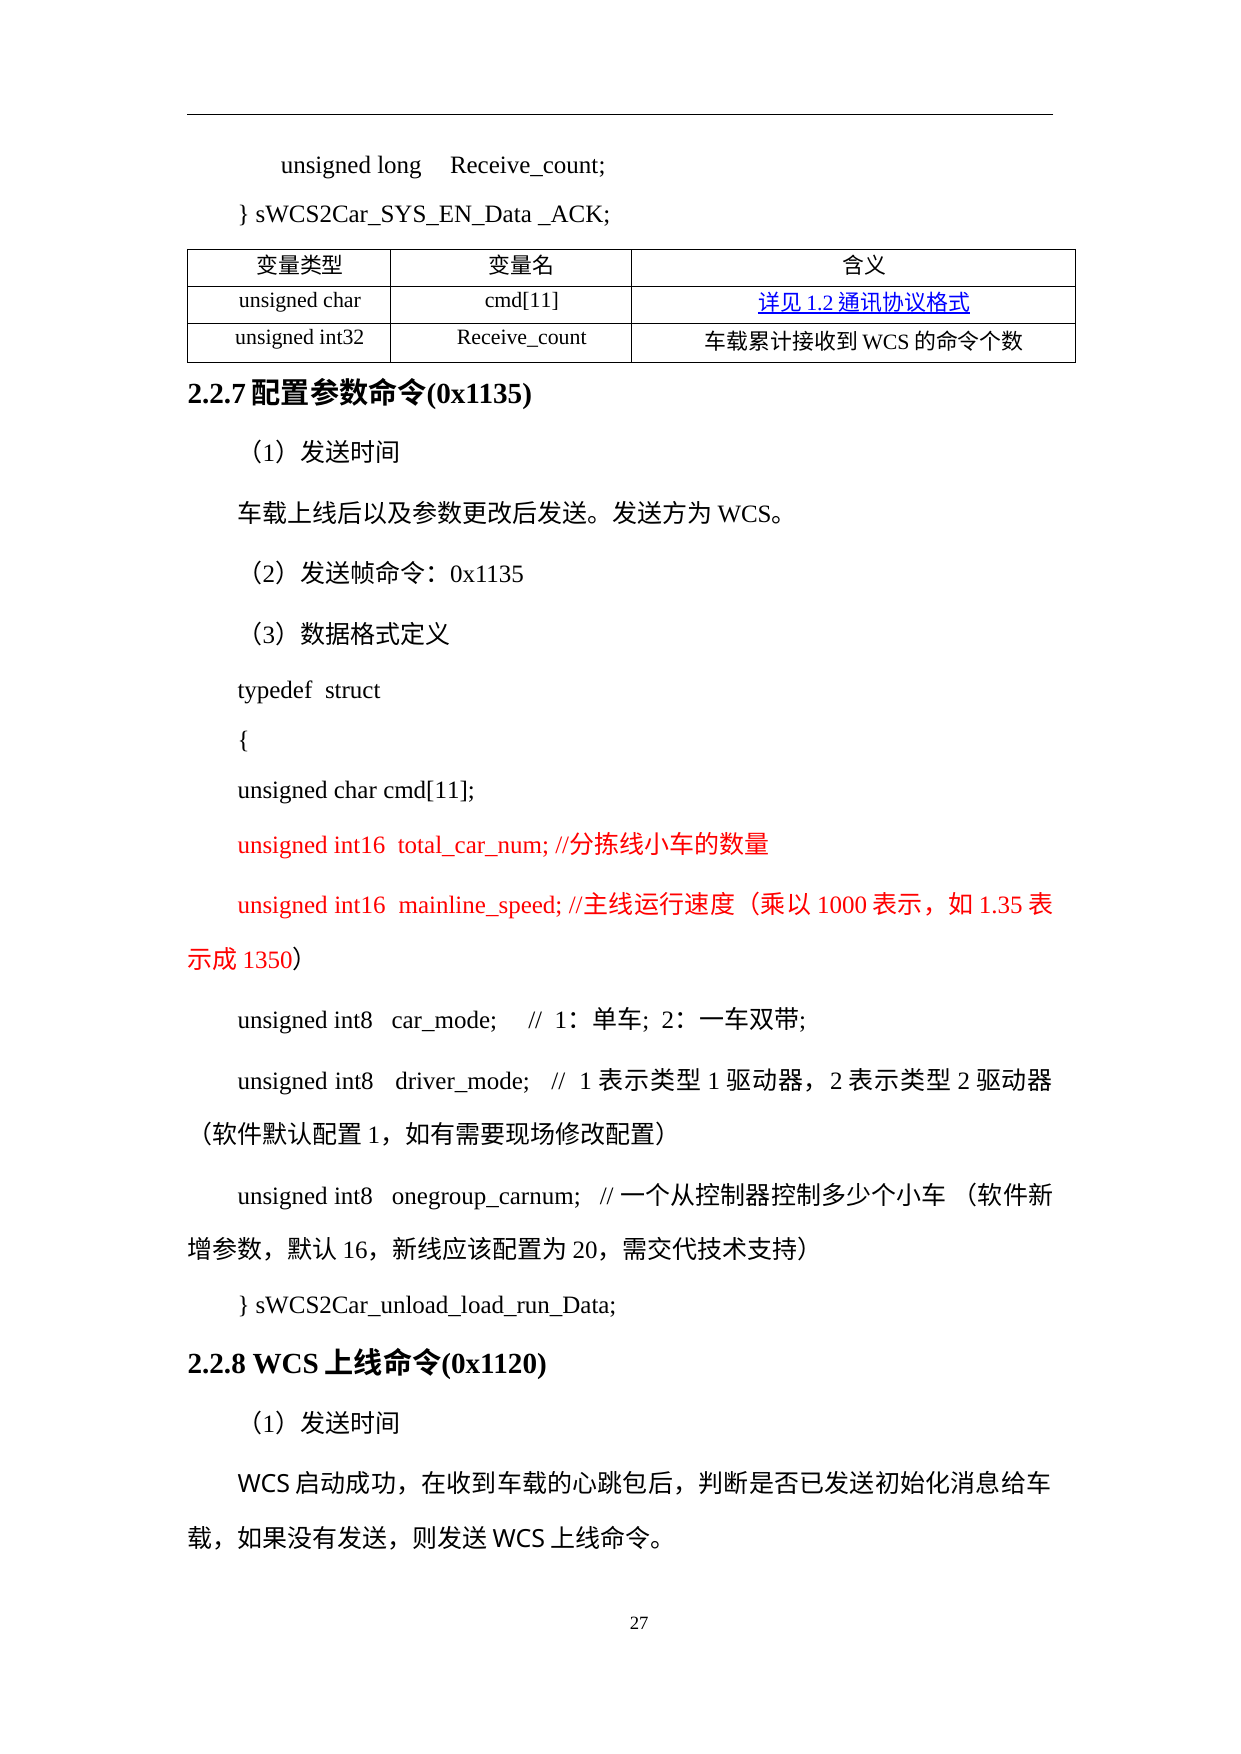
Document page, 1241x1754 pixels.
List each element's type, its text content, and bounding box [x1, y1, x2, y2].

table_header 变量名 [391, 250, 631, 286]
text unsigned int16 mainline_speed; //主线运行速度（乘以1000表示，如1.35表示成1350） [187, 885, 1053, 976]
subtitle 2.2.7配置参数命令(0x1135) [187, 369, 1053, 411]
text （3）数据格式定义 [187, 614, 1053, 651]
text unsigned char cmd[11]; [187, 775, 1053, 804]
table_cell Receive_count [391, 324, 631, 362]
text } sWCS2Car_unload_load_run_Data; [187, 1291, 1053, 1319]
table_cell 详见1.2 通讯协议格式 [632, 287, 1075, 323]
text （1）发送时间 [187, 1403, 1053, 1439]
text { [187, 726, 1053, 754]
text （2）发送帧命令：0x1135 [187, 554, 1053, 590]
text typedef struct [187, 675, 1053, 704]
text WCS启动成功，在收到车载的心跳包后，判断是否已发送初始化消息给车载，如果没有发送，则发送WCS上线命令。 [187, 1464, 1053, 1554]
table_cell unsigned int32 [188, 324, 390, 362]
text （1）发送时间 [187, 433, 1053, 469]
subtitle 2.2.8 WCS上线命令(0x1120) [187, 1340, 1053, 1382]
table_cell cmd[11] [391, 287, 631, 323]
text unsigned long Receive_count; [187, 150, 1053, 179]
text unsigned int8 driver_mode; // 1表示类型1驱动器，2表示类型2驱动器（软件默认配置1，如有需要现场修改配置） [187, 1061, 1053, 1151]
text unsigned int8 onegroup_carnum; // 一个从控制器控制多少个小车 （软件新增参数，默认16，新线应该配置为20，需交代技术支持） [187, 1176, 1053, 1266]
table_cell 车载累计接收到WCS的命令个数 [632, 324, 1075, 362]
table_header 变量类型 [188, 250, 390, 286]
text unsigned int16 total_car_num; //分拣线小车的数量 [187, 824, 1053, 861]
text } sWCS2Car_SYS_EN_Data _ACK; [187, 199, 1053, 228]
text 车载上线后以及参数更改后发送。发送方为WCS。 [187, 493, 1053, 529]
table_header 含义 [632, 250, 1075, 286]
table_cell unsigned char [188, 287, 390, 323]
text unsigned int8 car_mode; // 1：单车; 2：一车双带; [187, 1000, 1053, 1036]
